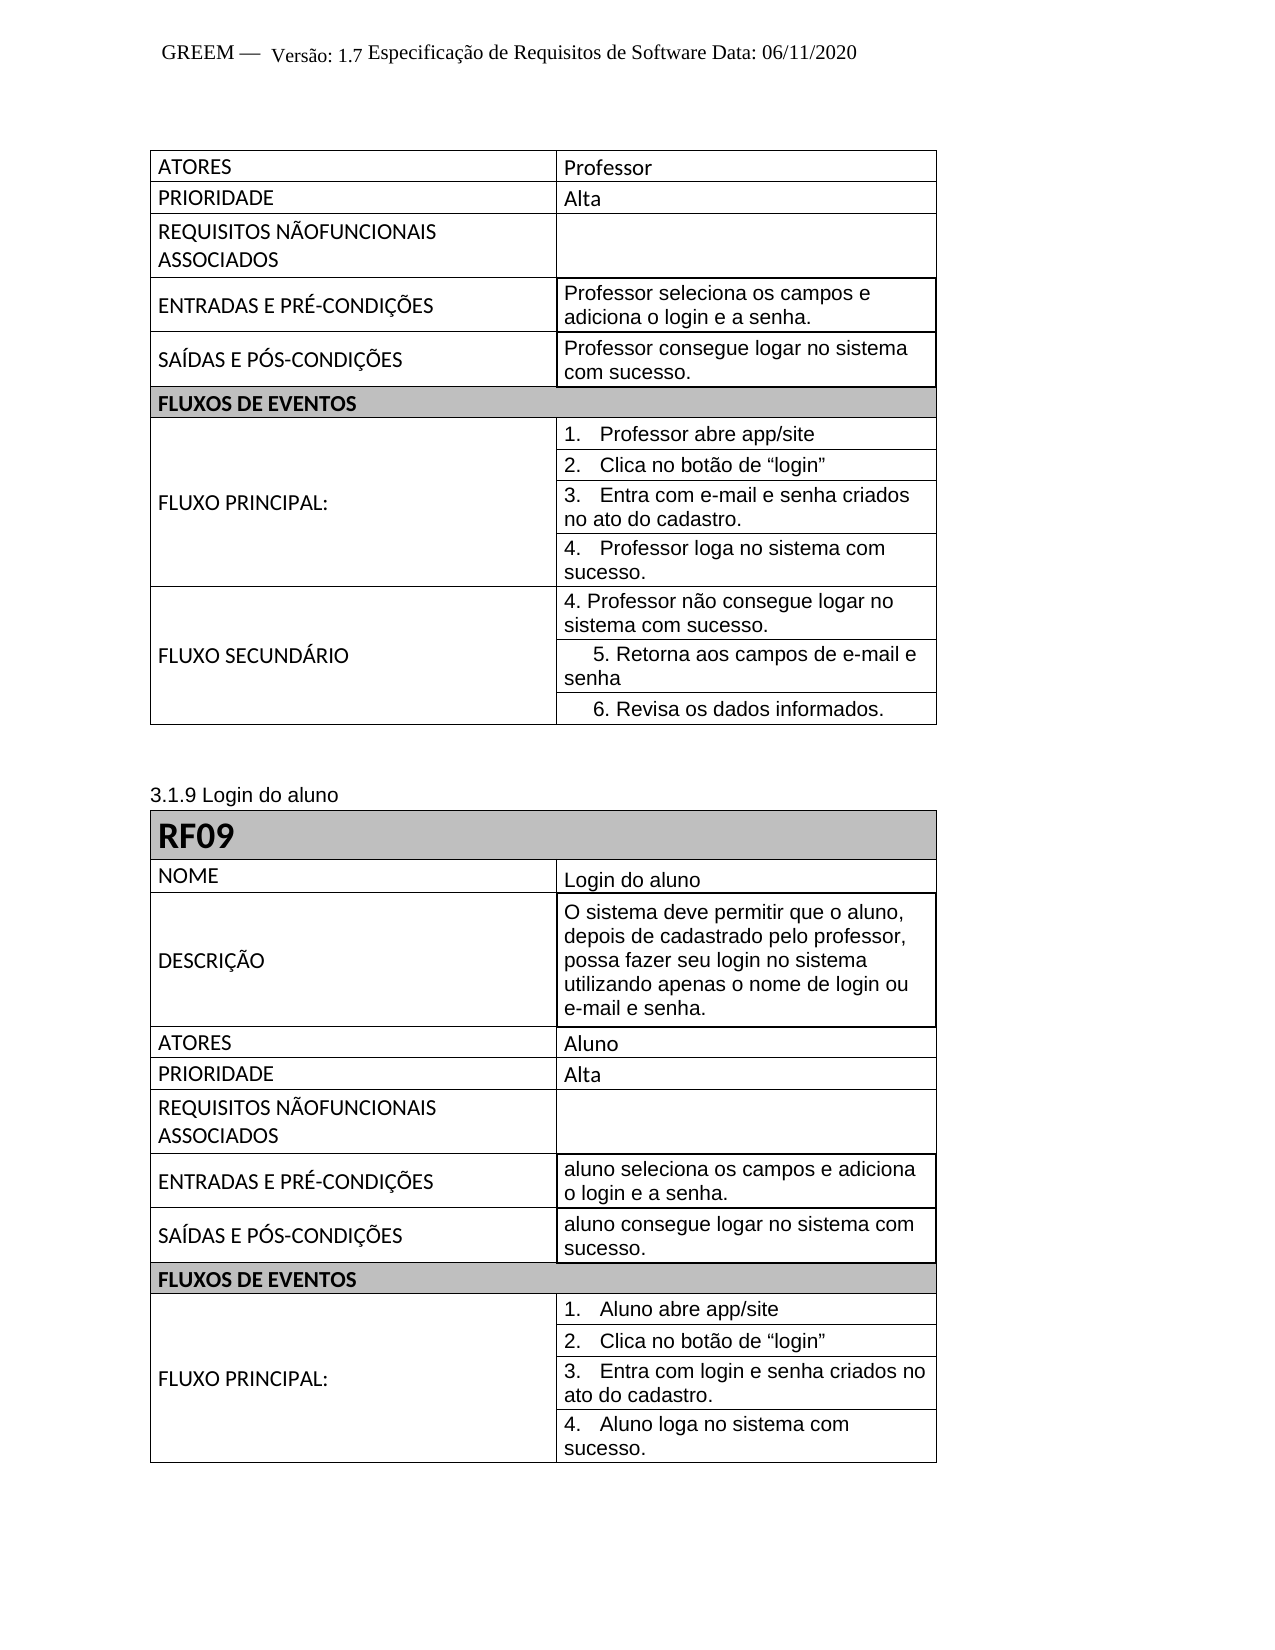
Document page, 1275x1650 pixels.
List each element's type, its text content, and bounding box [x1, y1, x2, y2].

table_header RF09 [151, 811, 936, 859]
table_cell ATORES [151, 1027, 556, 1057]
table_cell 1. Professor abre app/site [557, 418, 936, 448]
table_cell FLUXO SECUNDÁRIO [151, 587, 556, 723]
table_cell FLUXOS DE EVENTOS [151, 1263, 936, 1293]
table_cell PRIORIDADE [151, 1058, 556, 1088]
table_cell 4. Aluno loga no sistema com sucesso. [557, 1410, 936, 1462]
table_cell 3. Entra com e-mail e senha criados no ato do cadastro. [557, 481, 936, 533]
table_cell ENTRADAS E PRÉ-CONDIÇÕES [151, 278, 556, 331]
table_cell 2. Clica no botão de “login” [557, 1325, 936, 1356]
table_cell REQUISITOS NÃOFUNCIONAIS ASSOCIADOS [151, 1090, 556, 1152]
table_cell 2. Clica no botão de “login” [557, 450, 936, 480]
table_cell [557, 1090, 936, 1152]
table_cell REQUISITOS NÃOFUNCIONAIS ASSOCIADOS [151, 214, 556, 277]
table_cell 3. Entra com login e senha criados no ato do cadastro. [557, 1357, 936, 1409]
table_cell ATORES [151, 151, 556, 181]
table_cell [557, 214, 936, 277]
table_cell DESCRIÇÃO [151, 893, 556, 1026]
table_cell Login do aluno [557, 860, 936, 892]
table_cell Professor [557, 151, 936, 181]
table_cell 5. Retorna aos campos de e-mail e senha [557, 640, 936, 692]
table_cell O sistema deve permitir que o aluno, depois de cadastrado pelo professor, possa fazer seu login no sistema utilizando apenas o nome de login ou e-mail e senha. [558, 894, 935, 1026]
table_cell FLUXO PRINCIPAL: [151, 418, 556, 586]
table_cell aluno consegue logar no sistema com sucesso. [558, 1209, 935, 1262]
table_cell PRIORIDADE [151, 182, 556, 212]
table_cell ENTRADAS E PRÉ-CONDIÇÕES [151, 1154, 556, 1207]
table_cell SAÍDAS E PÓS-CONDIÇÕES [151, 1208, 556, 1262]
table_cell Professor seleciona os campos e adiciona o login e a senha. [558, 279, 935, 331]
table_cell Alta [557, 182, 936, 212]
table_cell FLUXO PRINCIPAL: [151, 1294, 556, 1462]
table_cell 4. Professor não consegue logar no sistema com sucesso. [557, 587, 936, 639]
table_cell Professor consegue logar no sistema com sucesso. [558, 333, 935, 386]
text 3.1.9 Login do aluno [150, 783, 455, 807]
table_cell Aluno [557, 1028, 936, 1057]
table_cell aluno seleciona os campos e adiciona o login e a senha. [558, 1155, 935, 1207]
table_cell Alta [557, 1058, 936, 1088]
table_cell 4. Professor loga no sistema com sucesso. [557, 534, 936, 586]
table_cell 1. Aluno abre app/site [557, 1294, 936, 1324]
table_cell SAÍDAS E PÓS-CONDIÇÕES [151, 332, 556, 386]
table_cell 6. Revisa os dados informados. [557, 693, 936, 723]
table_cell FLUXOS DE EVENTOS [151, 387, 936, 417]
table_cell NOME [151, 860, 556, 892]
